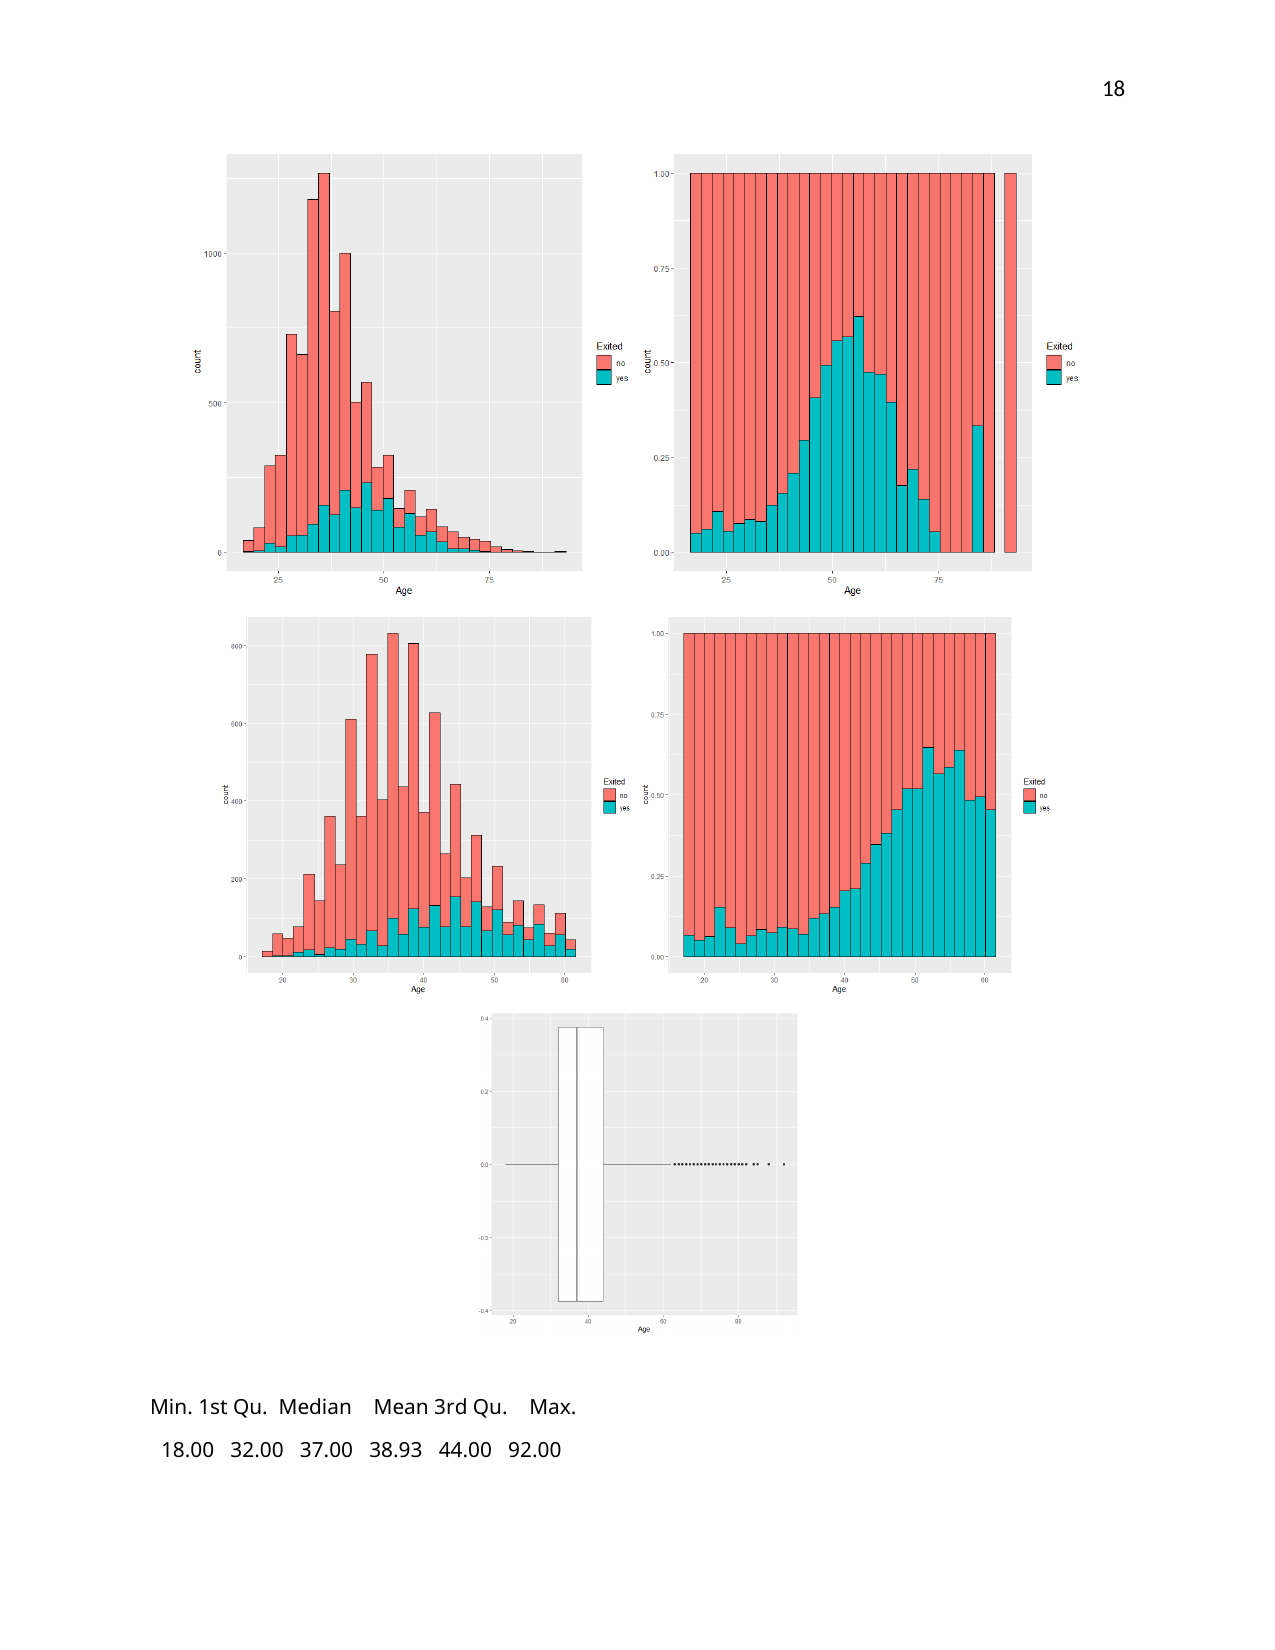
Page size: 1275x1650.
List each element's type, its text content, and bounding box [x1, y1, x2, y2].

picture [217, 613, 1058, 997]
text 18.00 32.00 37.00 38.93 44.00 92.00 [150, 1435, 1125, 1463]
picture [475, 1010, 800, 1336]
text Min. 1st Qu. Median Mean 3rd Qu. Max. [150, 1392, 1125, 1421]
picture [187, 150, 1088, 600]
